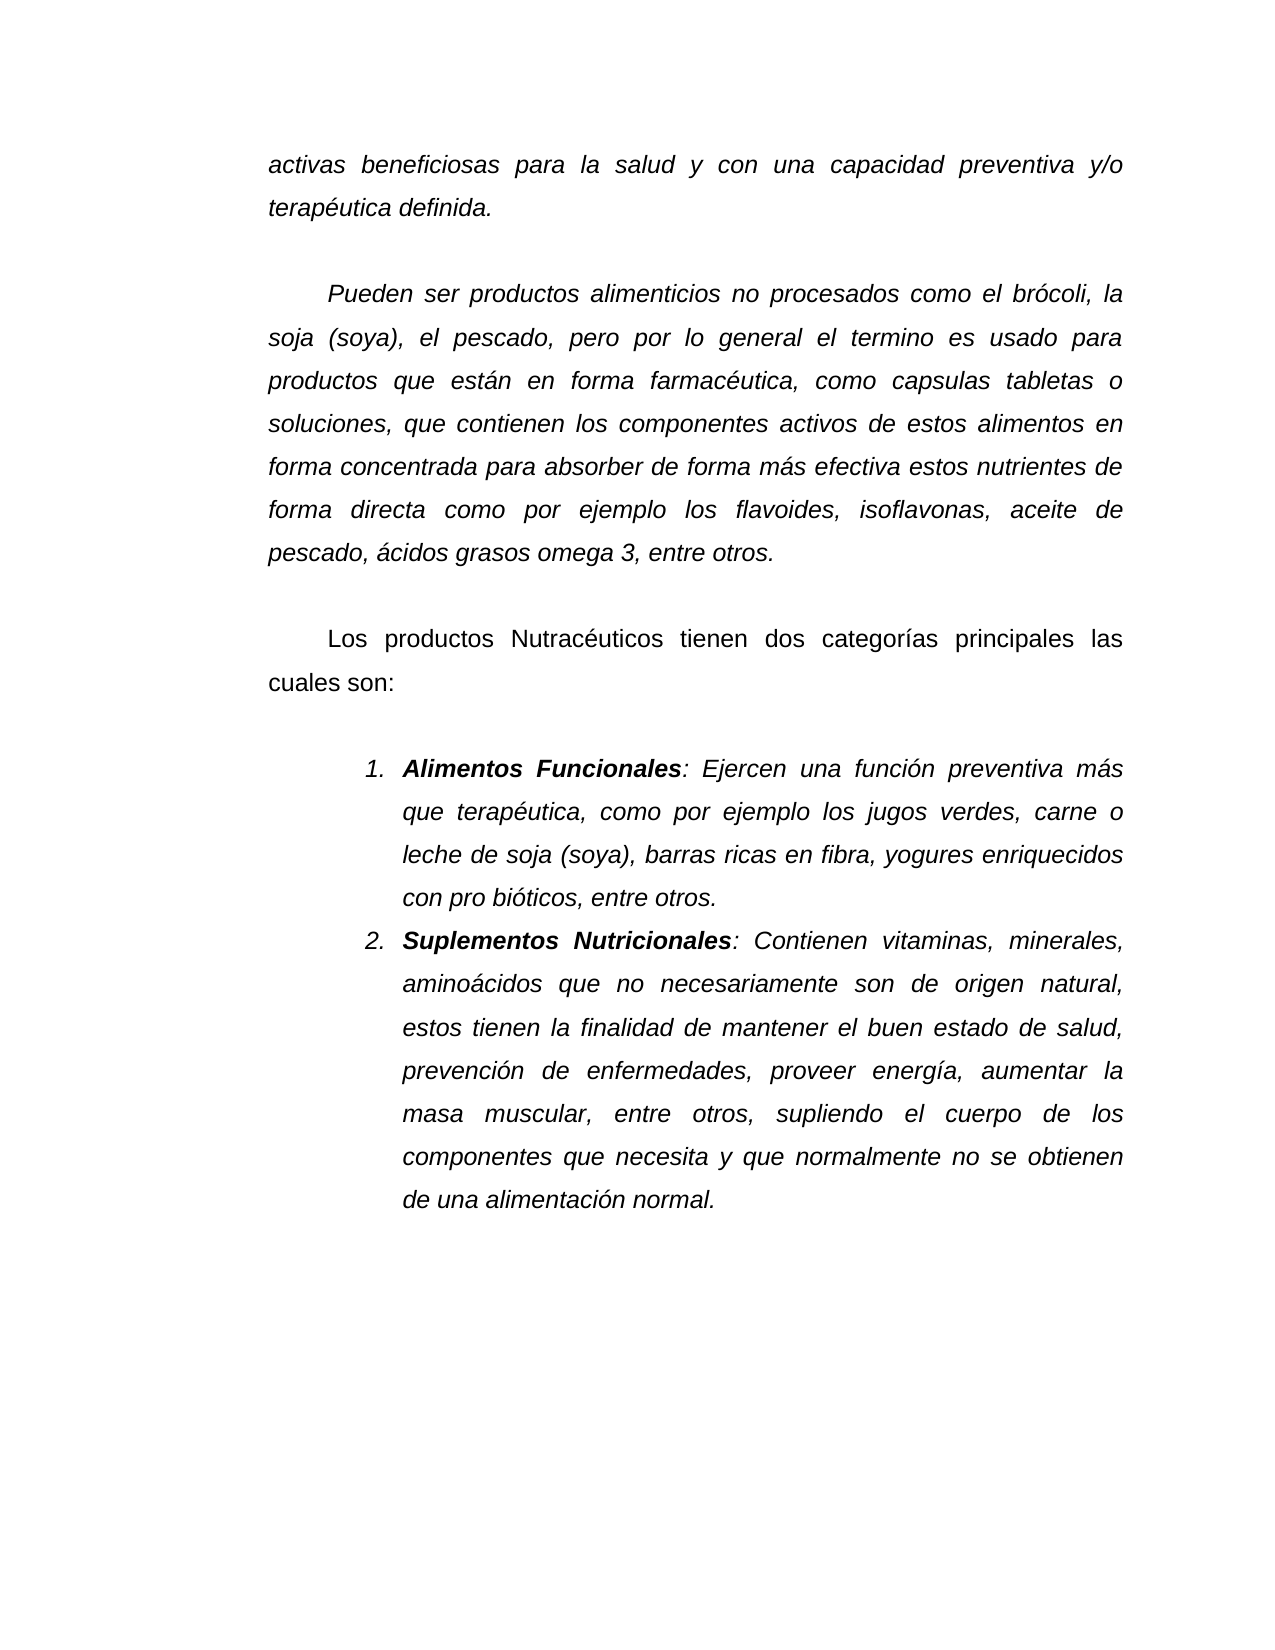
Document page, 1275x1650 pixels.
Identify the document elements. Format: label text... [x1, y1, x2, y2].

text Los productos Nutracéuticos tienen dos categorías principales las cuales son: [268, 624, 1124, 696]
list Suplementos Nutricionales: Contienen vitaminas, minerales, aminoácidos que no necesariamente son de origen natural, estos tienen la finalidad de mantener el buen estado de salud, prevención de enfermedades, proveer energía, aumentar la masa muscular, entre otros, supliendo el cuerpo de los componentes que necesita y que normalmente no se obtienen de una alimentación normal. [365, 926, 1124, 1214]
text Pueden ser productos alimenticios no procesados como el brócoli, la soja (soya), el pescado, pero por lo general el termino es usado para productos que están en forma farmacéutica, como capsulas tabletas o soluciones, que contienen los componentes activos de estos alimentos en forma concentrada para absorber de forma más efectiva estos nutrientes de forma directa como por ejemplo los flavoides, isoflavonas, aceite de pescado, ácidos grasos omega 3, entre otros. [268, 279, 1124, 567]
list Alimentos Funcionales: Ejercen una función preventiva más que terapéutica, como por ejemplo los jugos verdes, carne o leche de soja (soya), barras ricas en fibra, yogures enriquecidos con pro bióticos, entre otros. [365, 754, 1124, 912]
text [268, 150, 1124, 222]
